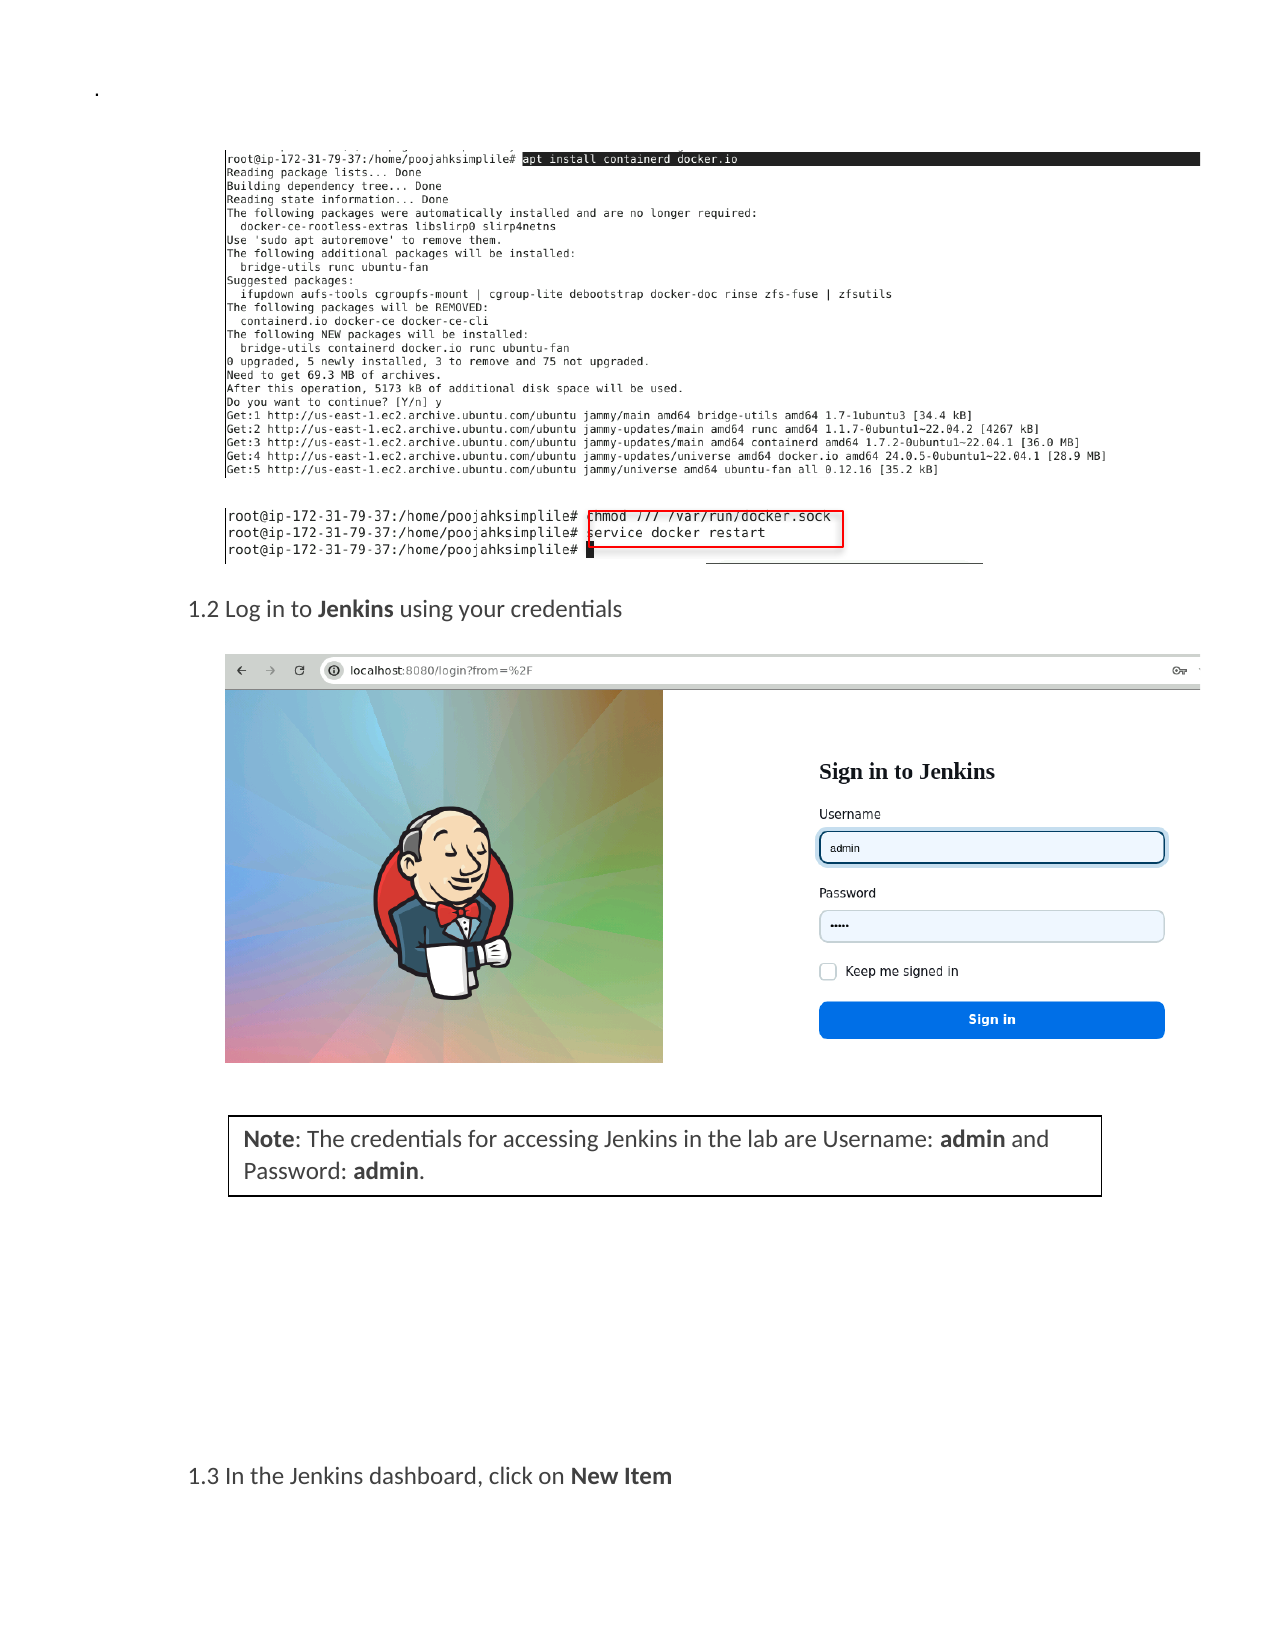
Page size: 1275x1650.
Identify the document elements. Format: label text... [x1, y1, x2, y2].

picture [225, 508, 1200, 564]
picture [225, 654, 1200, 1063]
list Log in to Jenkins using your credentials [187, 594, 1125, 624]
picture [225, 150, 1200, 478]
list In the Jenkins dashboard, click on New Item [187, 1460, 1125, 1490]
